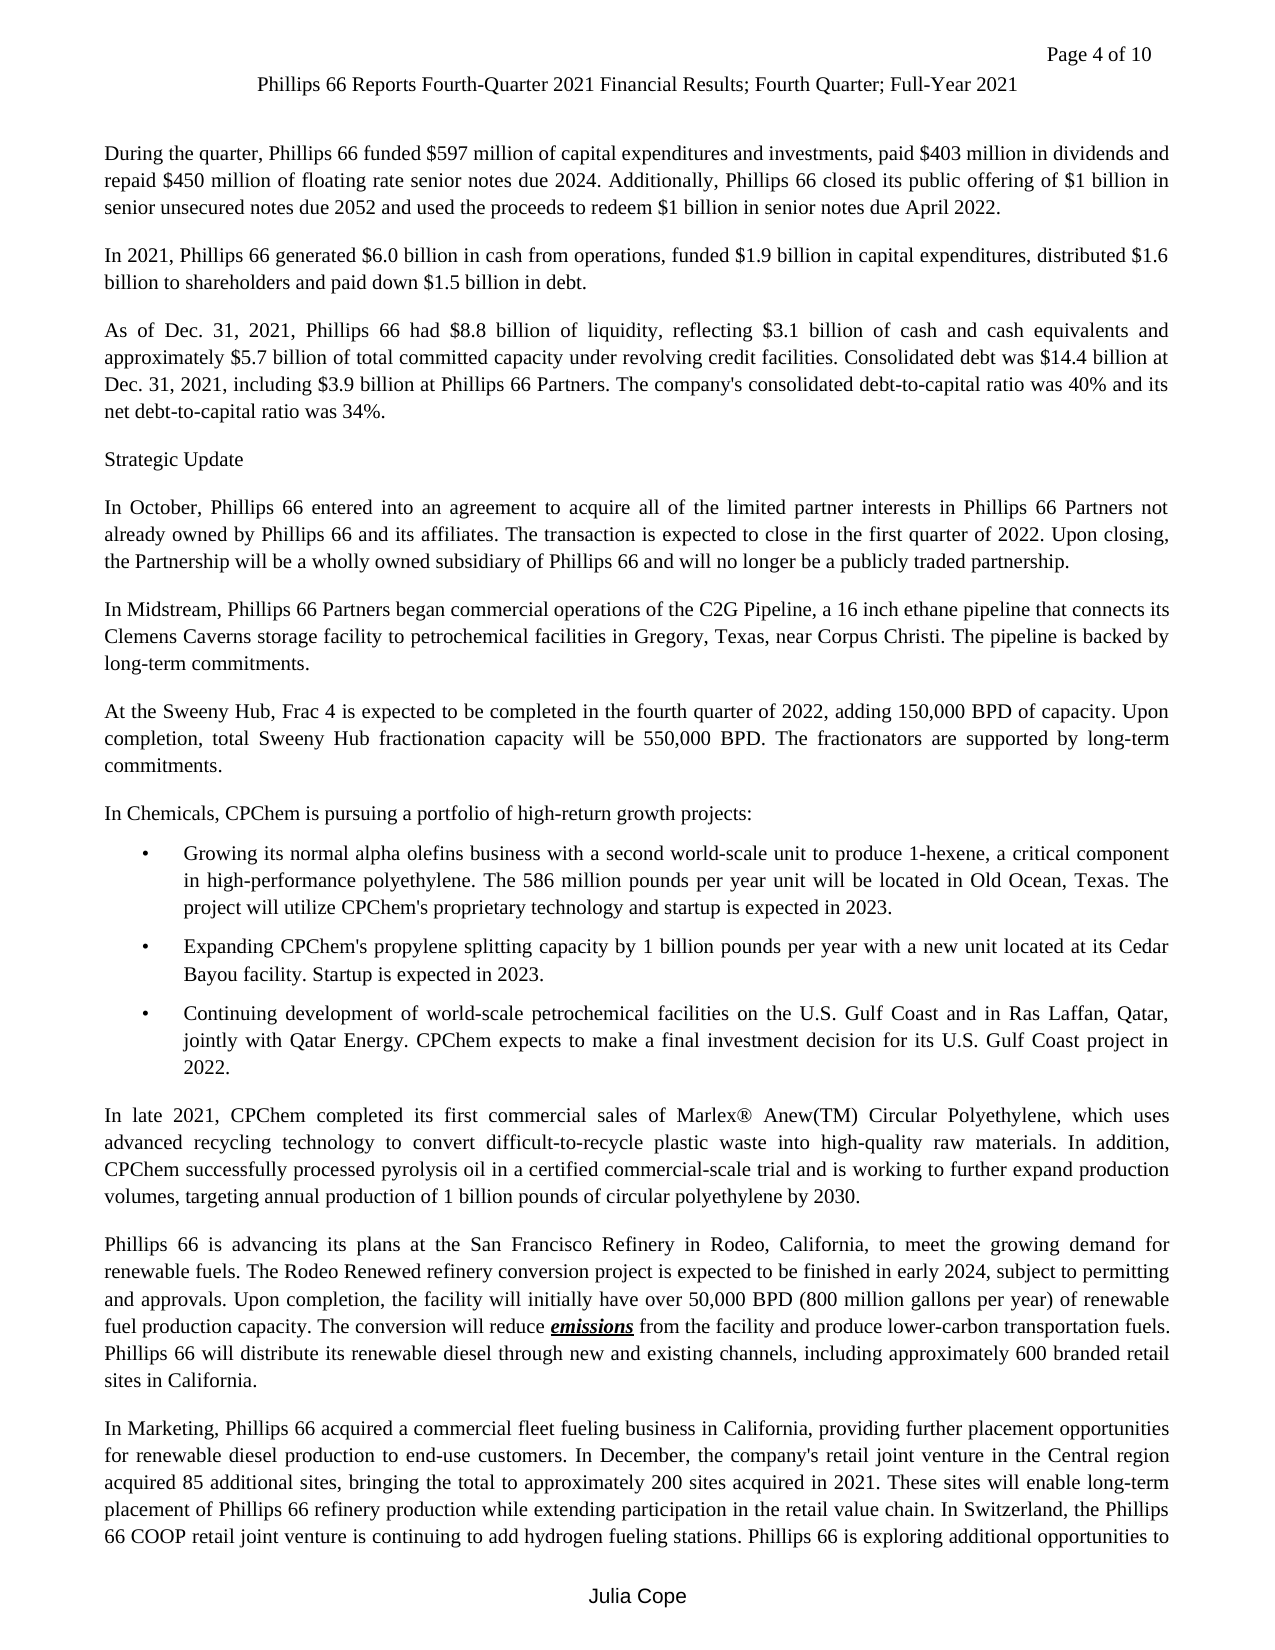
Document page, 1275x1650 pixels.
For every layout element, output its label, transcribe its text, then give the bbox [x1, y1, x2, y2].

text In Midstream, Phillips 66 Partners began commercial operations of the C2G Pipeline, a 16 inch ethane pipeline that connects its Clemens Caverns storage facility to petrochemical facilities in Gregory, Texas, near Corpus Christi. The pipeline is backed by long-term commitments. [104, 594, 1171, 675]
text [104, 1413, 1171, 1548]
text As of Dec. 31, 2021, Phillips 66 had $8.8 billion of liquidity, reflecting $3.1 billion of cash and cash equivalents and approximately $5.7 billion of total committed capacity under revolving credit facilities. Consolidated debt was $14.4 billion at Dec. 31, 2021, including $3.9 billion at Phillips 66 Partners. The company's consolidated debt-to-capital ratio was 40% and its net debt-to-capital ratio was 34%. [104, 315, 1171, 423]
list Expanding CPChem's propylene splitting capacity by 1 billion pounds per year with a new unit located at its Cedar Bayou facility. Startup is expected in 2023. [142, 931, 1171, 986]
text In October, Phillips 66 entered into an agreement to acquire all of the limited partner interests in Phillips 66 Partners not already owned by Phillips 66 and its affiliates. The transaction is expected to close in the first quarter of 2022. Upon closing, the Partnership will be a wholly owned subsidiary of Phillips 66 and will no longer be a publicly traded partnership. [104, 492, 1171, 573]
list Continuing development of world-scale petrochemical facilities on the U.S. Gulf Coast and in Ras Laffan, Qatar, jointly with Qatar Energy. CPChem expects to make a final investment decision for its U.S. Gulf Coast project in 2022. [142, 998, 1171, 1079]
text In 2021, Phillips 66 generated $6.0 billion in cash from operations, funded $1.9 billion in capital expenditures, distributed $1.6 billion to shareholders and paid down $1.5 billion in debt. [104, 240, 1171, 294]
text During the quarter, Phillips 66 funded $597 million of capital expenditures and investments, paid $403 million in dividends and repaid $450 million of floating rate senior notes due 2024. Additionally, Phillips 66 closed its public offering of $1 billion in senior unsecured notes due 2052 and used the proceeds to redeem $1 billion in senior notes due April 2022. [104, 138, 1171, 219]
text Strategic Update [104, 444, 1171, 471]
text In late 2021, CPChem completed its first commercial sales of Marlex® Anew(TM) Circular Polyethylene, which uses advanced recycling technology to convert difficult-to-recycle plastic waste into high-quality raw materials. In addition, CPChem successfully processed pyrolysis oil in a certified commercial-scale trial and is working to further expand production volumes, targeting annual production of 1 billion pounds of circular polyethylene by 2030. [104, 1100, 1171, 1208]
list Growing its normal alpha olefins business with a second world-scale unit to produce 1-hexene, a critical component in high-performance polyethylene. The 586 million pounds per year unit will be located in Old Ocean, Texas. The project will utilize CPChem's proprietary technology and startup is expected in 2023. [142, 838, 1171, 919]
text At the Sweeny Hub, Frac 4 is expected to be completed in the fourth quarter of 2022, adding 150,000 BPD of capacity. Upon completion, total Sweeny Hub fractionation capacity will be 550,000 BPD. The fractionators are supported by long-term commitments. [104, 696, 1171, 777]
text In Chemicals, CPChem is pursuing a portfolio of high-return growth projects: [104, 798, 1171, 825]
text Phillips 66 is advancing its plans at the San Francisco Refinery in Rodeo, California, to meet the growing demand for renewable fuels. The Rodeo Renewed refinery conversion project is expected to be finished in early 2024, subject to permitting and approvals. Upon completion, the facility will initially have over 50,000 BPD (800 million gallons per year) of renewable fuel production capacity. The conversion will reduce emissions from the facility and produce lower-carbon transportation fuels. Phillips 66 will distribute its renewable diesel through new and existing channels, including approximately 600 branded retail sites in California. [104, 1229, 1171, 1392]
